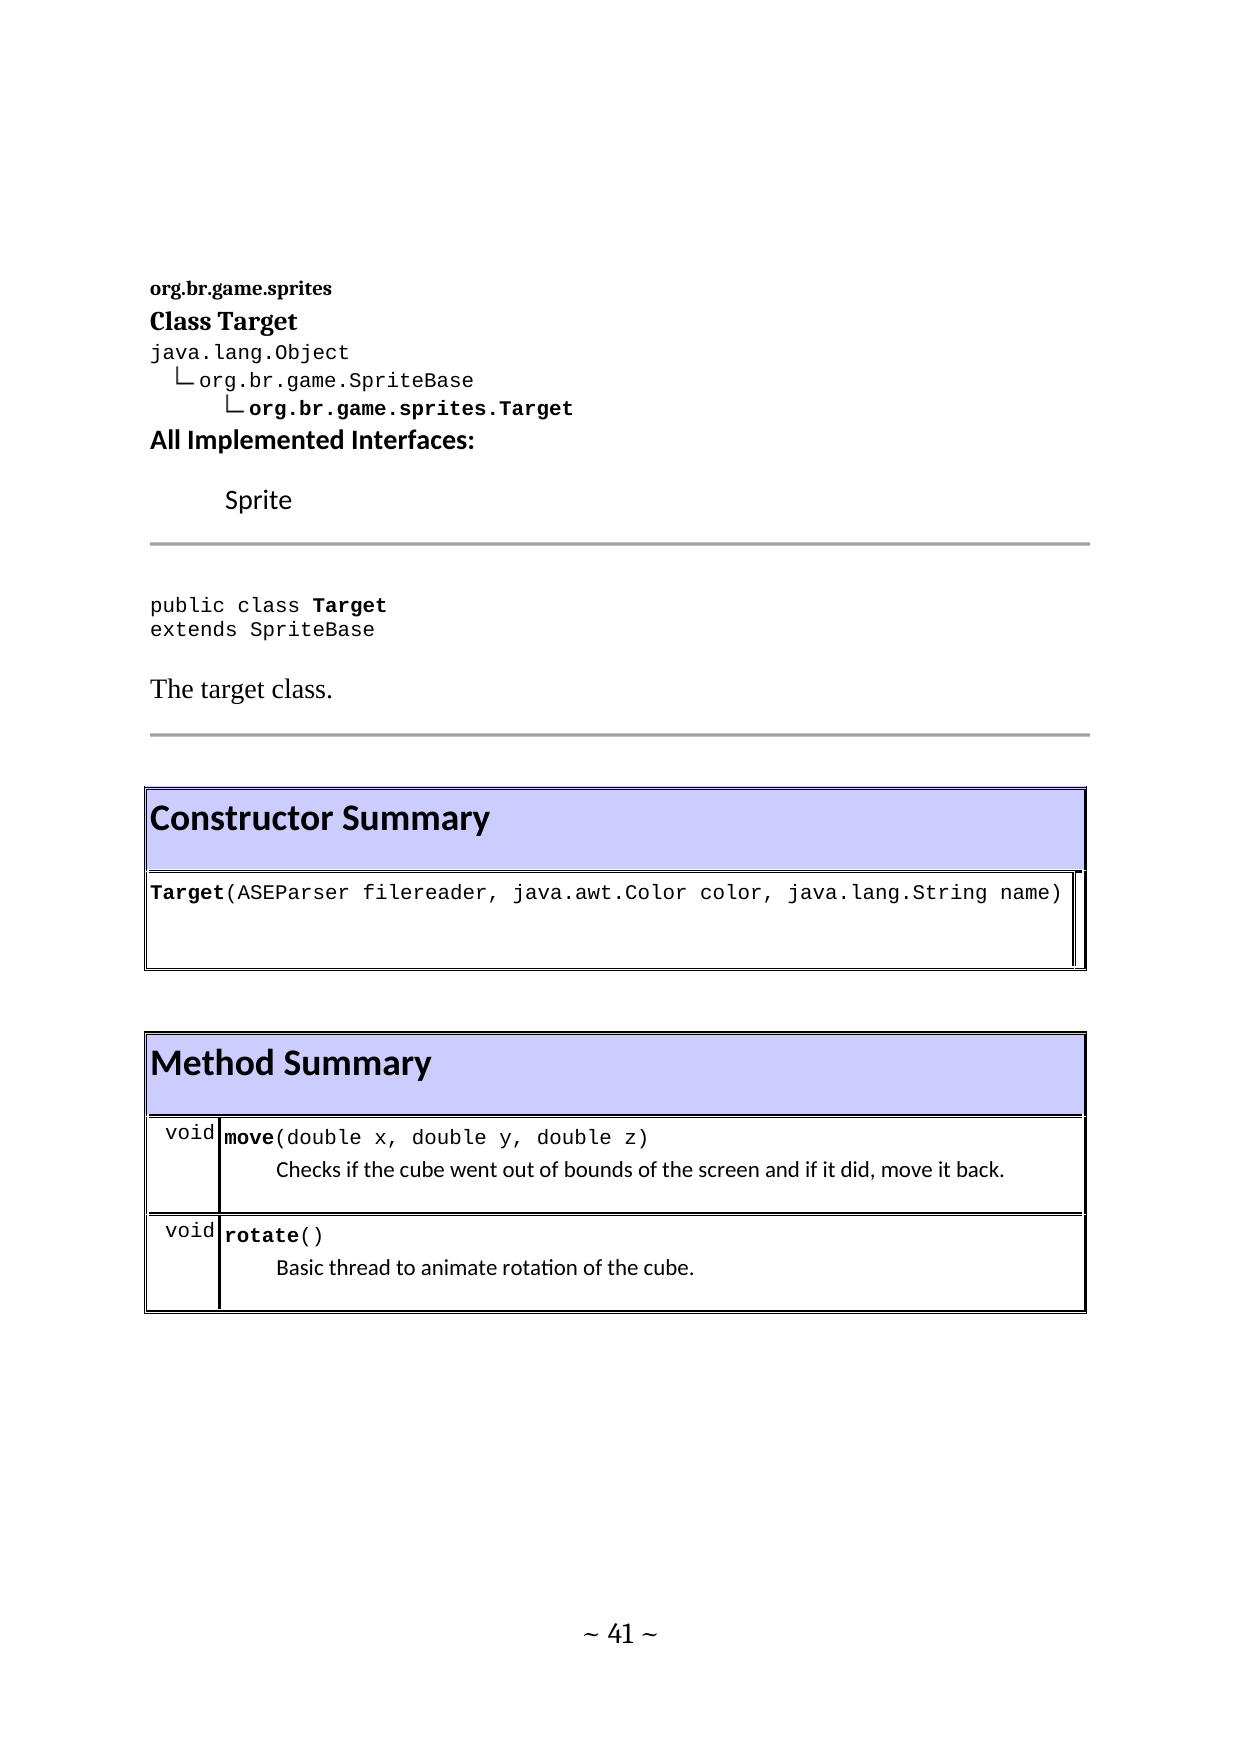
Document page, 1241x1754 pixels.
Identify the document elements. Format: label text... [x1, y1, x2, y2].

text The target class. [150, 672, 1090, 704]
picture [225, 393, 249, 416]
text java.lang.Object [150, 342, 1090, 366]
table_cell void [147, 1212, 219, 1310]
table_cell move(double x, double y, double z) Checks if the cube went out of bounds of the screen and if it did, move it back. [221, 1114, 1085, 1212]
table_cell rotate() Basic thread to animate rotation of the cube. [219, 1212, 1085, 1310]
table_header Constructor Summary [147, 790, 1084, 869]
text org.br.game.SpriteBase [150, 366, 1090, 394]
text org.br.game.sprites.Target [150, 394, 1090, 422]
text extends SpriteBase [150, 619, 1090, 643]
text All Implemented Interfaces: [150, 422, 1090, 456]
table_cell void [147, 1114, 218, 1212]
table_cell Target(ASEParser filereader, java.awt.Color color, java.lang.String name) [147, 870, 1074, 968]
picture [175, 365, 199, 388]
subtitle org.br.game.sprites Class Target [150, 271, 1090, 337]
text Sprite [225, 482, 1090, 516]
table_cell [1074, 870, 1086, 968]
text public class Target [150, 595, 1090, 619]
table_header Method Summary [147, 1035, 1084, 1114]
